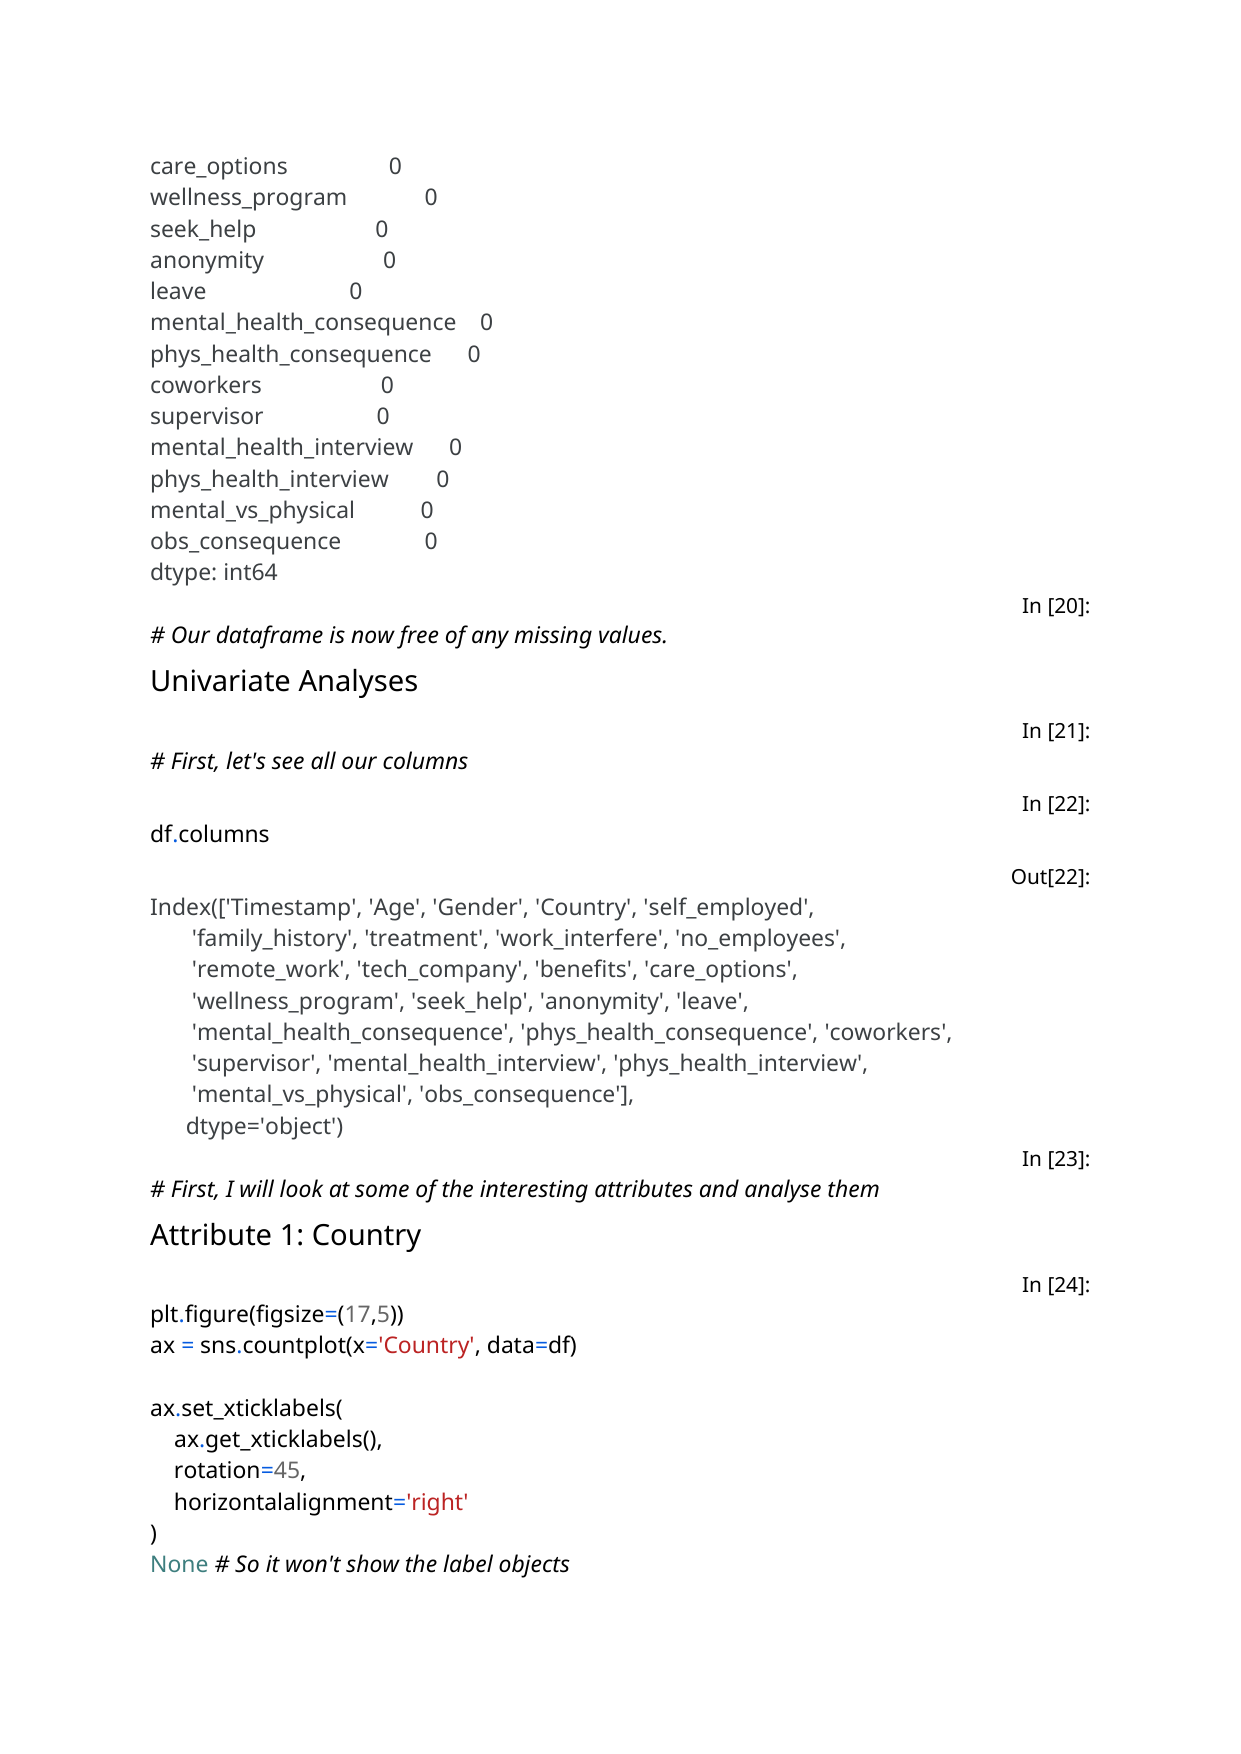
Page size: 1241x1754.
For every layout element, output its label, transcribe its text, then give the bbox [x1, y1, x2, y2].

text supervisor 0 [150, 400, 1090, 431]
text 'family_history', 'treatment', 'work_interfere', 'no_employees', [150, 922, 1090, 953]
text mental_health_interview 0 [150, 431, 1090, 462]
text In [20]: [150, 587, 1090, 619]
text mental_vs_physical 0 [150, 494, 1090, 525]
text coworkers 0 [150, 369, 1090, 400]
text Attribute 1: Country [150, 1214, 1090, 1254]
text phys_health_consequence 0 [150, 337, 1090, 369]
text 'supervisor', 'mental_health_interview', 'phys_health_interview', [150, 1047, 1090, 1078]
text obs_consequence 0 [150, 525, 1090, 556]
text plt.figure(figsize=(17,5)) [150, 1298, 1090, 1329]
text dtype: int64 [150, 556, 1090, 587]
text care_options 0 [150, 150, 1090, 181]
text ax = sns.countplot(x='Country', data=df) [150, 1329, 1090, 1361]
text leave 0 [150, 275, 1090, 306]
text Univariate Analyses [150, 661, 1090, 700]
text In [21]: [150, 713, 1090, 745]
text 'wellness_program', 'seek_help', 'anonymity', 'leave', [150, 985, 1090, 1016]
text horizontalalignment='right' [150, 1486, 1090, 1517]
text dtype='object') [150, 1110, 1090, 1141]
text In [23]: [150, 1141, 1090, 1173]
text ax.get_xticklabels(), [150, 1423, 1090, 1454]
text mental_health_consequence 0 [150, 306, 1090, 337]
text rotation=45, [150, 1454, 1090, 1486]
text phys_health_interview 0 [150, 462, 1090, 494]
text In [22]: [150, 786, 1090, 818]
text None # So it won't show the label objects [150, 1548, 1090, 1579]
text # First, let's see all our columns [150, 745, 1090, 776]
text 'remote_work', 'tech_company', 'benefits', 'care_options', [150, 953, 1090, 985]
text wellness_program 0 [150, 181, 1090, 212]
text # First, I will look at some of the interesting attributes and analyse them [150, 1173, 1090, 1204]
text Out[22]: [150, 859, 1090, 891]
text In [24]: [150, 1266, 1090, 1298]
text ax.set_xticklabels( [150, 1392, 1090, 1423]
text anonymity 0 [150, 244, 1090, 275]
text df.columns [150, 818, 1090, 849]
text 'mental_vs_physical', 'obs_consequence'], [150, 1078, 1090, 1110]
text 'mental_health_consequence', 'phys_health_consequence', 'coworkers', [150, 1016, 1090, 1047]
text Index(['Timestamp', 'Age', 'Gender', 'Country', 'self_employed', [150, 891, 1090, 922]
text seek_help 0 [150, 212, 1090, 244]
text # Our dataframe is now free of any missing values. [150, 619, 1090, 651]
text ) [150, 1517, 1090, 1548]
